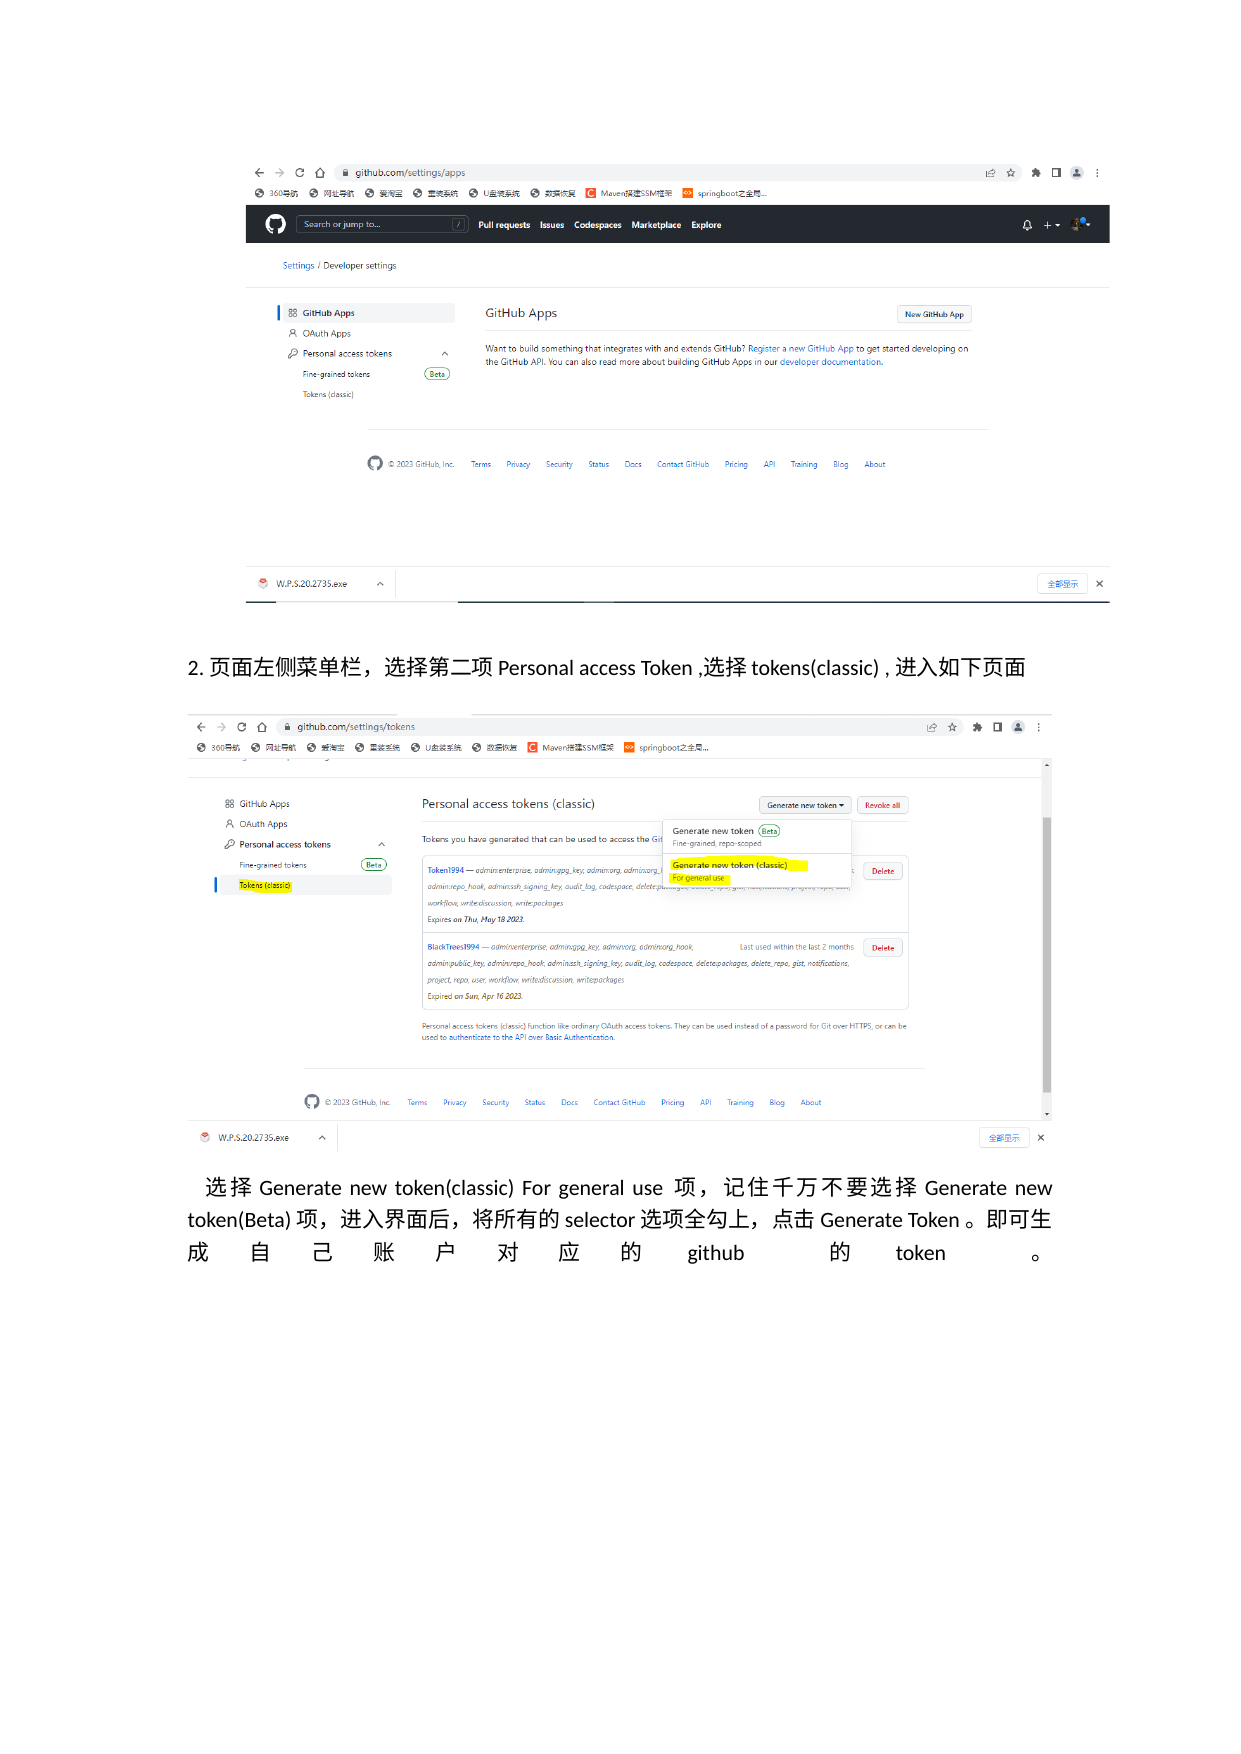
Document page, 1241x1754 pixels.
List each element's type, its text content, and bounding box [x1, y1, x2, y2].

picture [187, 714, 1052, 1155]
picture [245, 162, 1110, 603]
list 页面左侧菜单栏，选择第二项Personal access Token ,选择tokens(classic) , 进入如下页面 [187, 649, 1053, 682]
list 选择Generate new token(classic) For general use 项，记住千万不要选择Generate new token(Beta) 项，进入界面后，将所有的selector选项全勾上，点击Generate Token 。即可生成自己账户对应的github 的token 。 [187, 1169, 1053, 1267]
